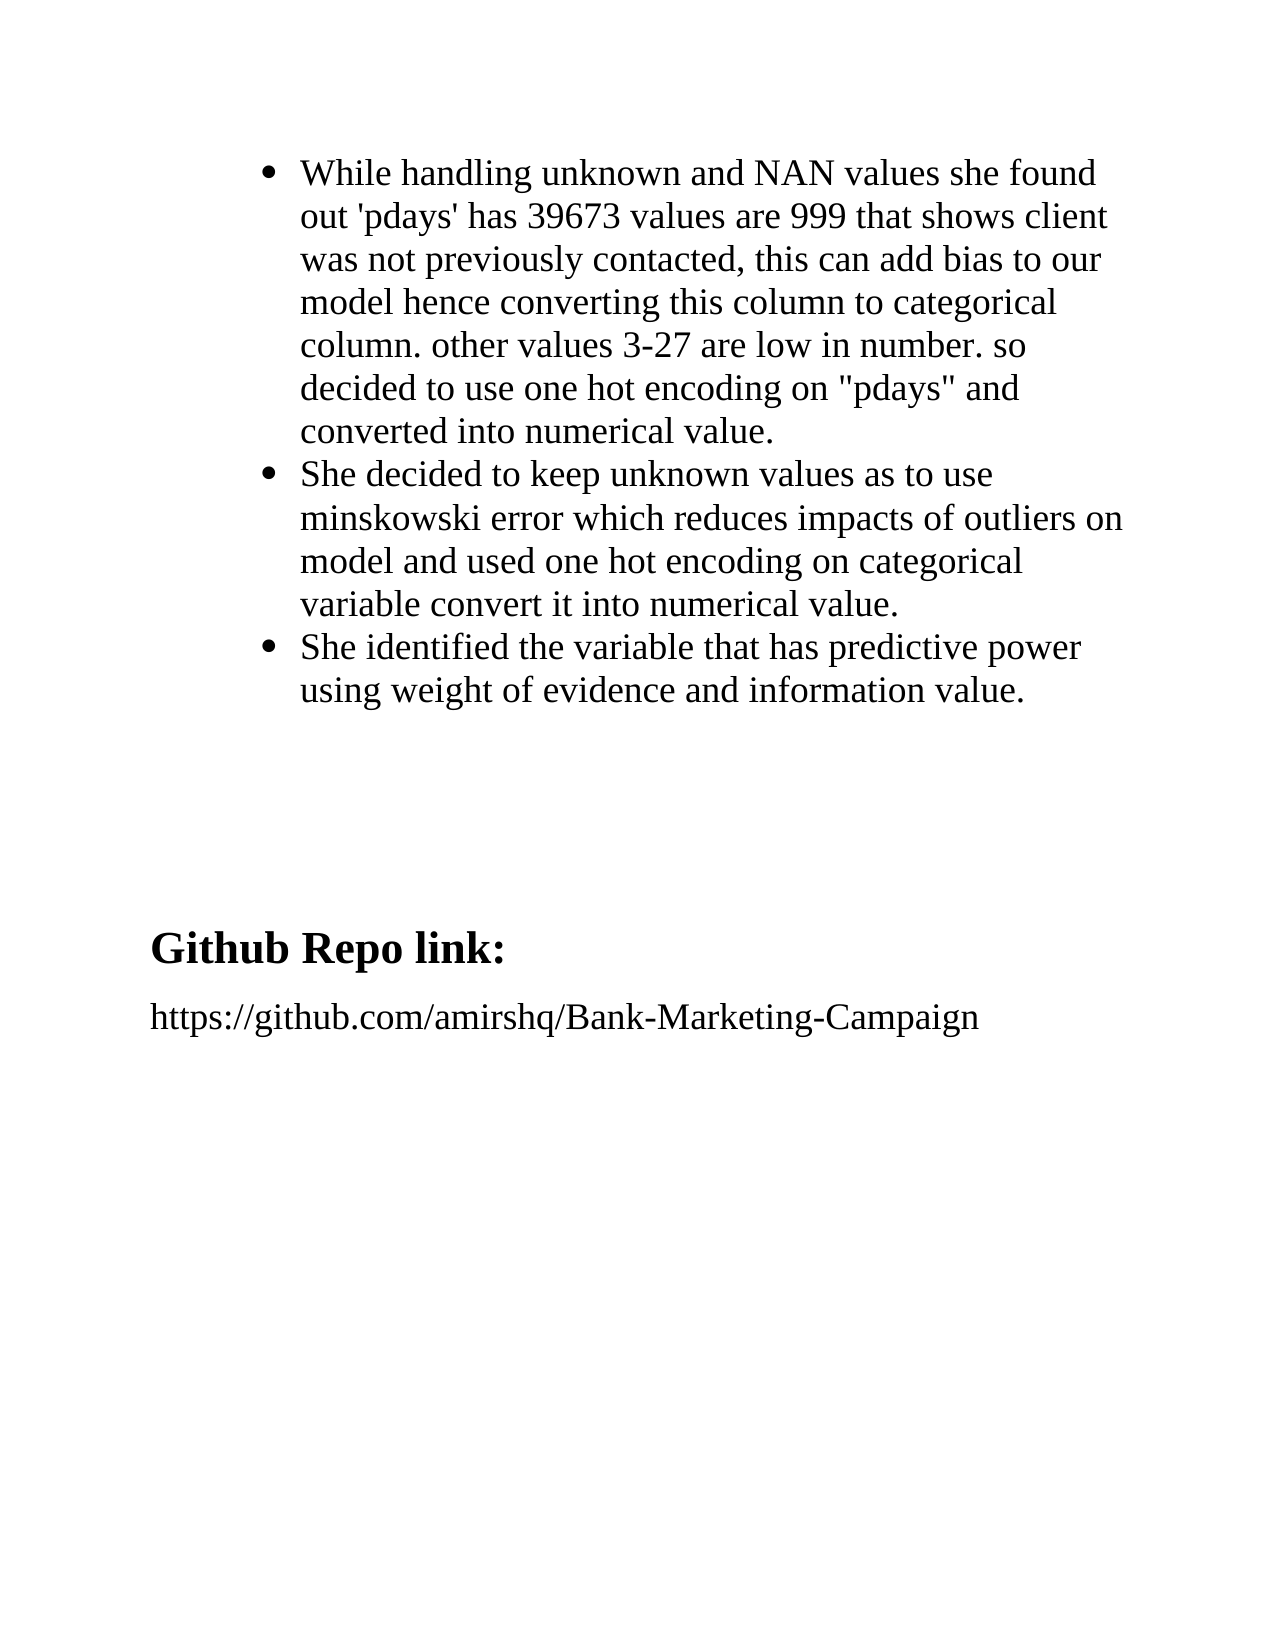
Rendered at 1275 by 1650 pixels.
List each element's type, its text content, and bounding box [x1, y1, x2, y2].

list She decided to keep unknown values as to use minskowski error which reduces impacts of outliers on model and used one hot encoding on categorical variable convert it into numerical value. [262, 452, 1125, 624]
list While handling unknown and NAN values she found out 'pdays' has 39673 values are 999 that shows client was not previously contacted, this can add bias to our model hence converting this column to categorical column. other values 3-27 are low in number. so decided to use one hot encoding on "pdays" and converted into numerical value. [262, 150, 1125, 452]
list She identified the variable that has predictive power using weight of evidence and information value. [262, 624, 1125, 711]
text https://github.com/amirshq/Bank-Marketing-Campaign [150, 994, 1125, 1038]
text Github Repo link: [150, 921, 1125, 974]
